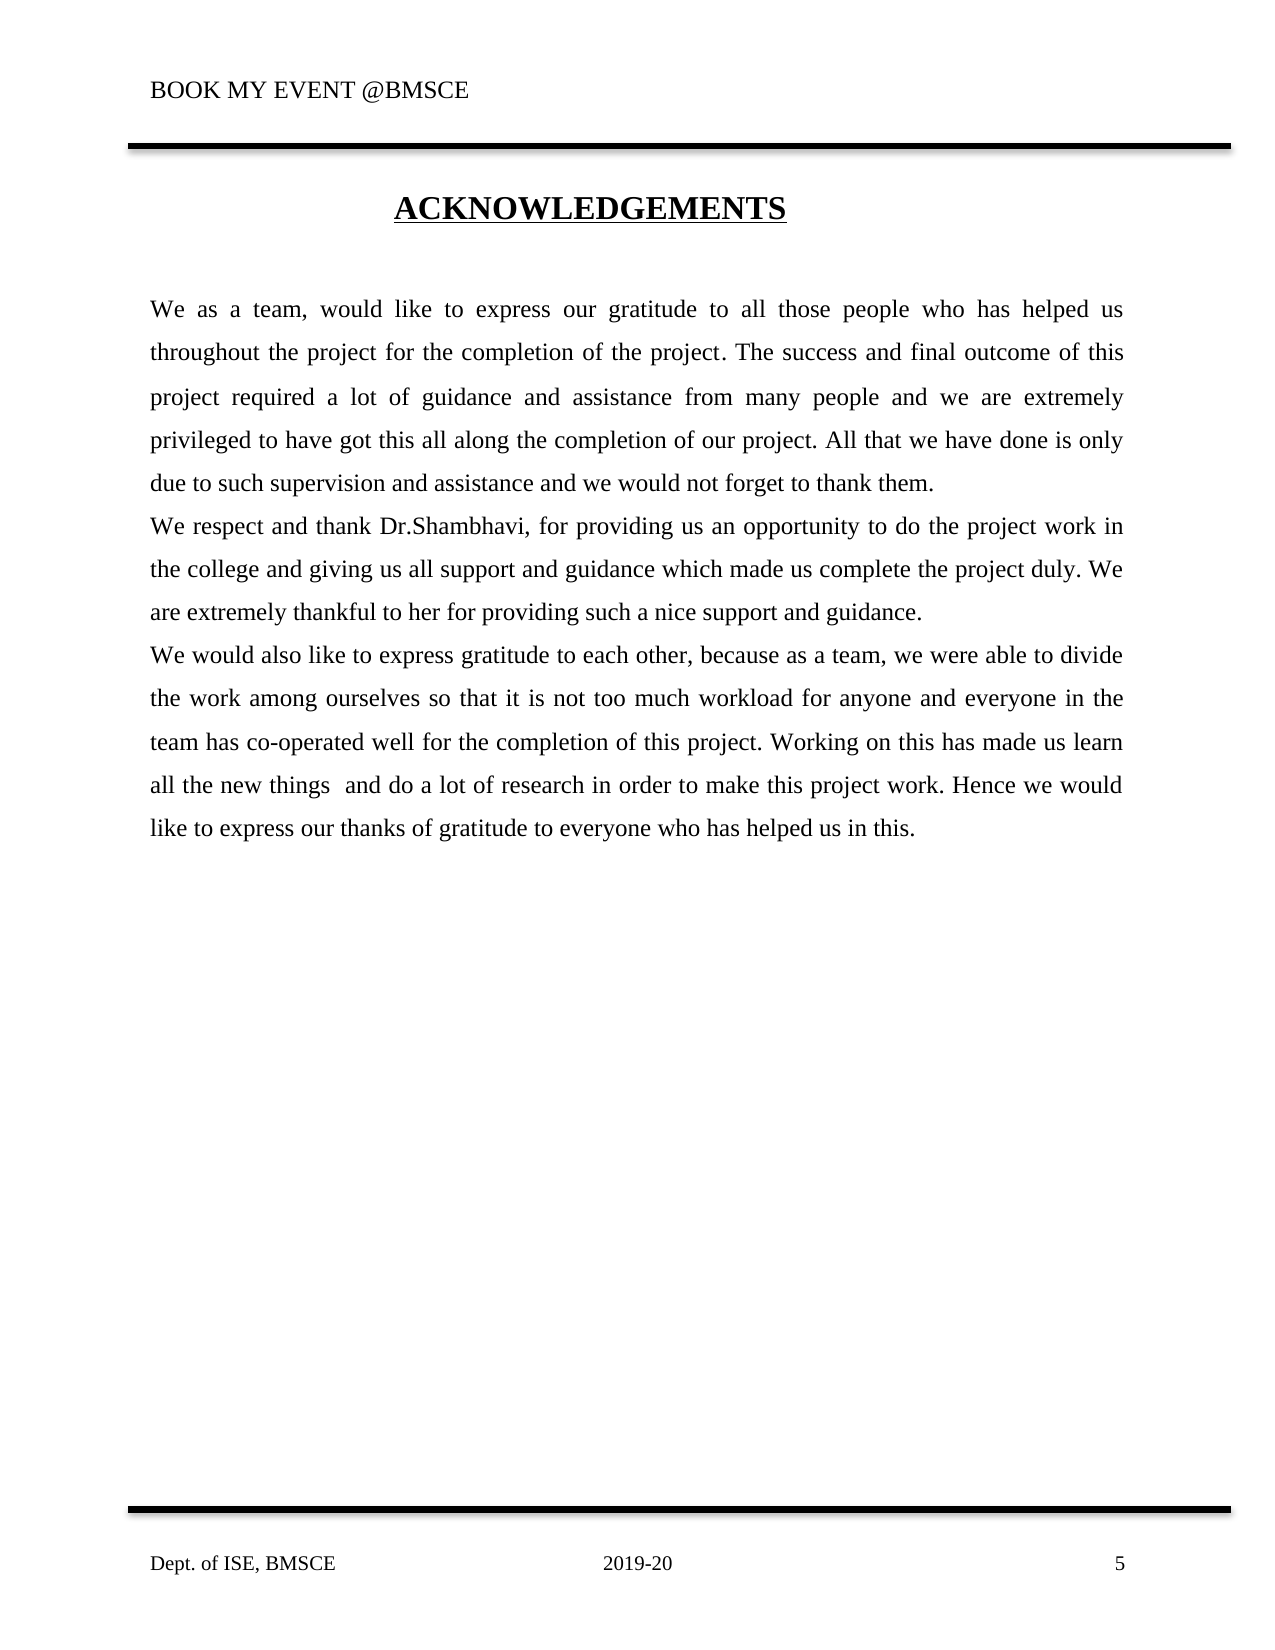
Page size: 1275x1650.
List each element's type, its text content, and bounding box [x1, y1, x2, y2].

text We as a team, would like to express our gratitude to all those people who has helped us throughout the project for the completion of the project. The success and final outcome of this project required a lot of guidance and assistance from many people and we are extremely privileged to have got this all along the completion of our project. All that we have done is only due to such supervision and assistance and we would not forget to thank them. [150, 294, 1125, 497]
text We would also like to express gratitude to each other, because as a team, we were able to divide the work among ourselves so that it is not too much workload for anyone and everyone in the team has co-operated well for the completion of this project. Working on this has made us learn all the new things and do a lot of research in order to make this project work. Hence we would like to express our thanks of gratitude to everyone who has helped us in this. [150, 640, 1125, 842]
text We respect and thank Dr.Shambhavi, for providing us an opportunity to do the project work in the college and giving us all support and guidance which made us complete the project duly. We are extremely thankful to her for providing such a nice support and guidance. [150, 511, 1125, 626]
text ACKNOWLEDGEMENTS [150, 188, 1125, 227]
